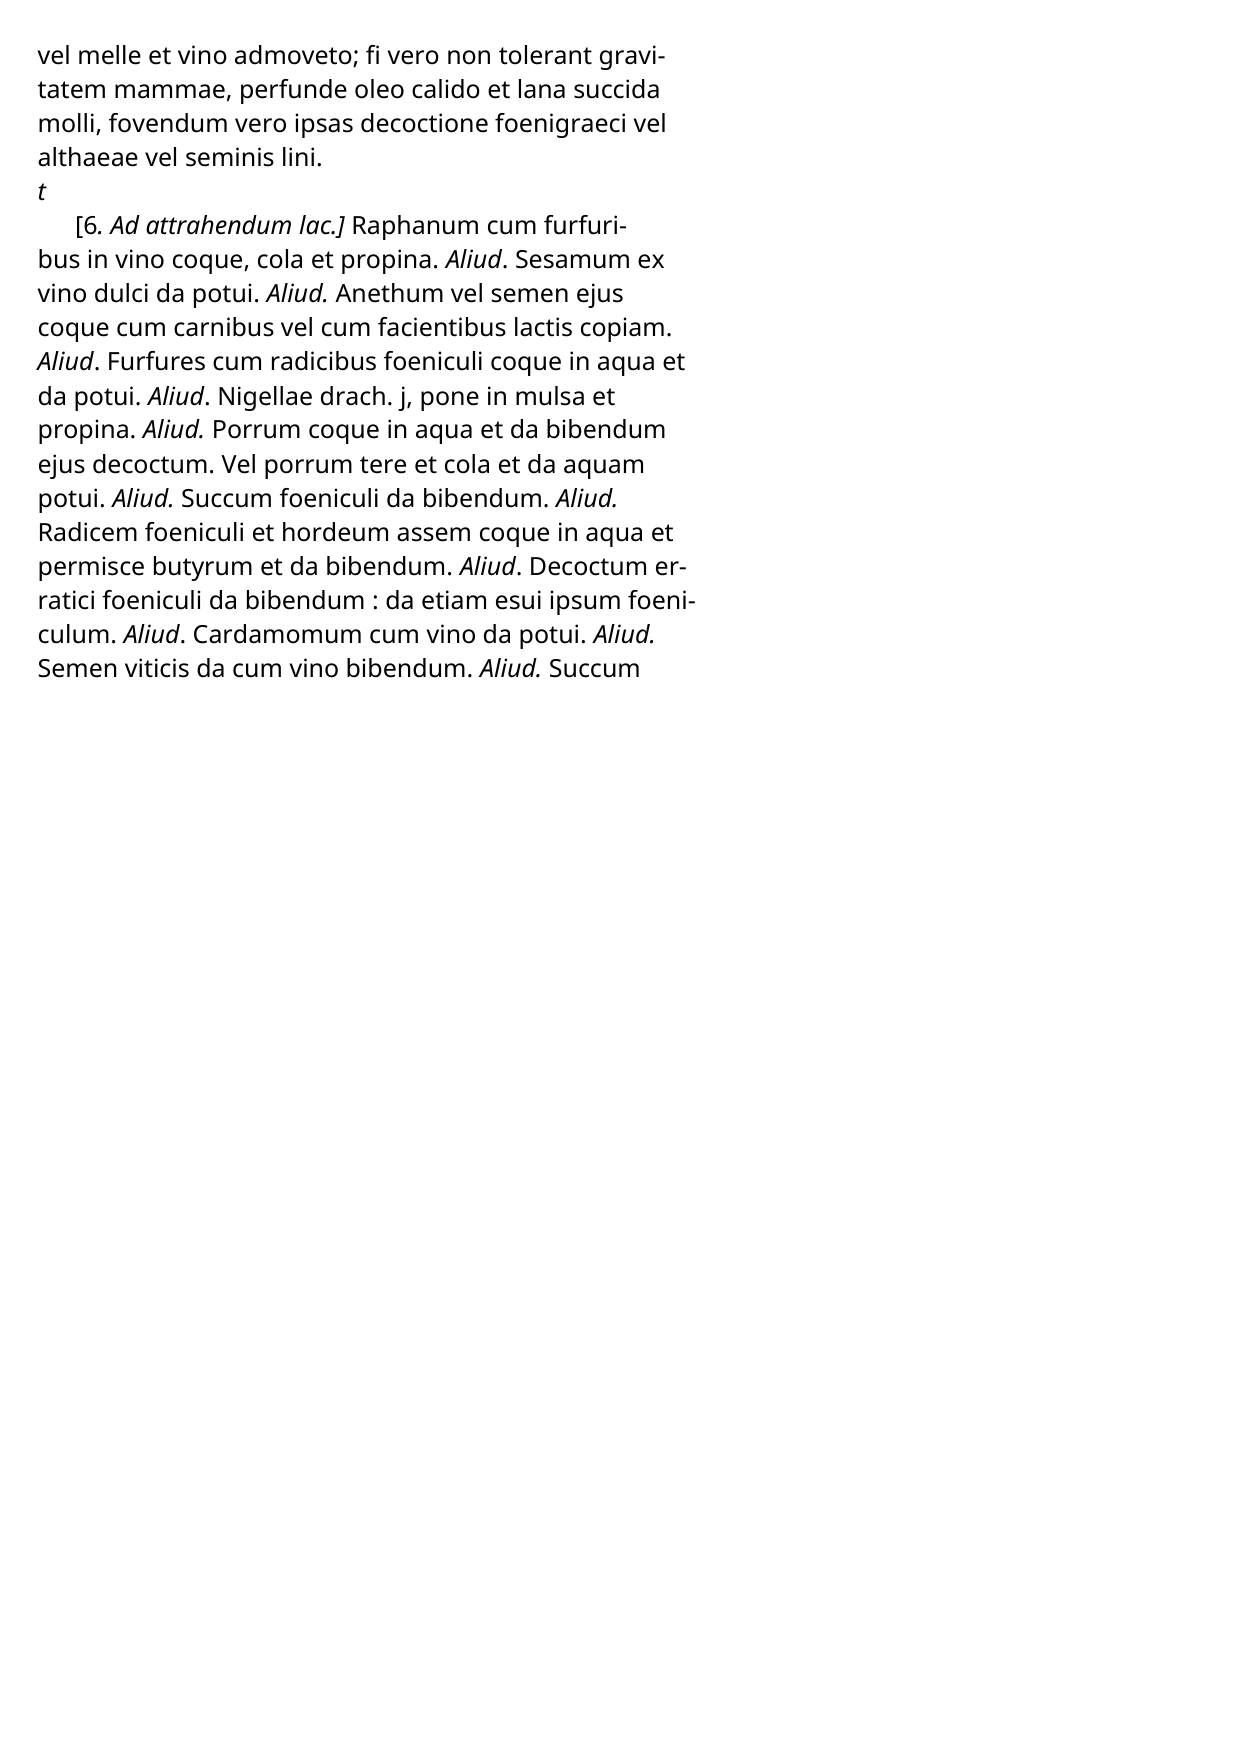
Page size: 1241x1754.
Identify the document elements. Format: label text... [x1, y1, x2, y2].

text vel melle et vino admoveto; fi vero non tolerant gravi- tatem mammae, perfunde oleo calido et lana succida molli, fovendum vero ipsas decoctione foenigraeci vel althaeae vel seminis lini. t [37, 37, 1203, 208]
text [6. Ad attrahendum lac.] Raphanum cum furfuri- bus in vino coque, cola et propina. Aliud. Sesamum ex vino dulci da potui. Aliud. Anethum vel semen ejus coque cum carnibus vel cum facientibus lactis copiam. Aliud. Furfures cum radicibus foeniculi coque in aqua et da potui. Aliud. Nigellae drach. j, pone in mulsa et propina. Aliud. Porrum coque in aqua et da bibendum ejus decoctum. Vel porrum tere et cola et da aquam potui. Aliud. Succum foeniculi da bibendum. Aliud. Radicem foeniculi et hordeum assem coque in aqua et permisce butyrum et da bibendum. Aliud. Decoctum er- ratici foeniculi da bibendum : da etiam esui ipsum foeni- culum. Aliud. Cardamomum cum vino da potui. Aliud. Semen viticis da cum vino bibendum. Aliud. Succum [37, 208, 1203, 685]
